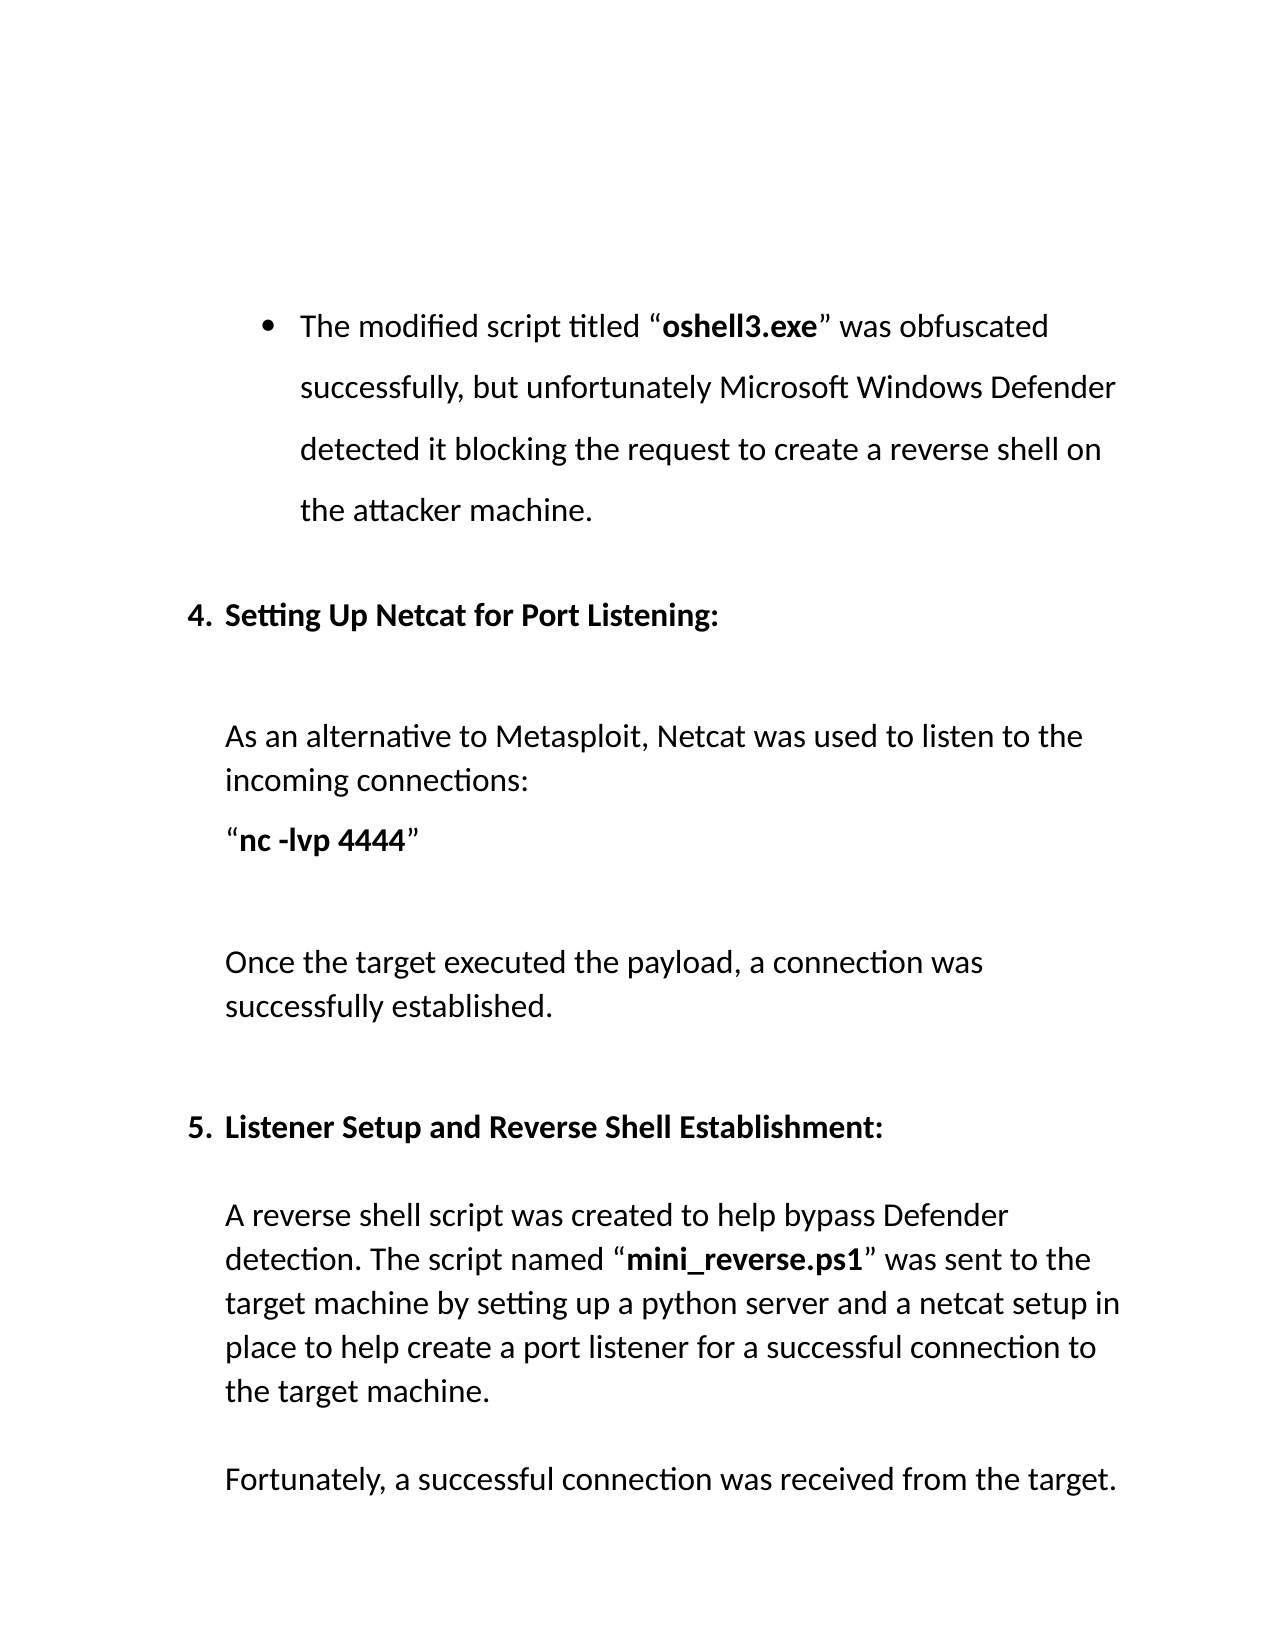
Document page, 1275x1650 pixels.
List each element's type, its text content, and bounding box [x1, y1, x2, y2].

list Fortunately, a successful connection was received from the target. [225, 1457, 1125, 1498]
text As an alternative to Metasploit, Netcat was used to listen to the incoming connections: [225, 715, 1125, 799]
list The modified script titled “oshell3.exe” was obfuscated successfully, but unfortunately Microsoft Windows Defender detected it blocking the request to create a reverse shell on the attacker machine. [262, 305, 1125, 529]
list A reverse shell script was created to help bypass Defender detection. The script named “mini_reverse.ps1” was sent to the target machine by setting up a python server and a netcat setup in place to help create a port listener for a successful connection to the target machine. [225, 1194, 1125, 1410]
list Listener Setup and Reverse Shell Establishment: [187, 1106, 1125, 1147]
list Setting Up Netcat for Port Listening: [187, 593, 1125, 634]
text “nc -lvp 4444” [225, 819, 1125, 860]
text Once the target executed the payload, a connection was successfully established. [225, 941, 1125, 1025]
